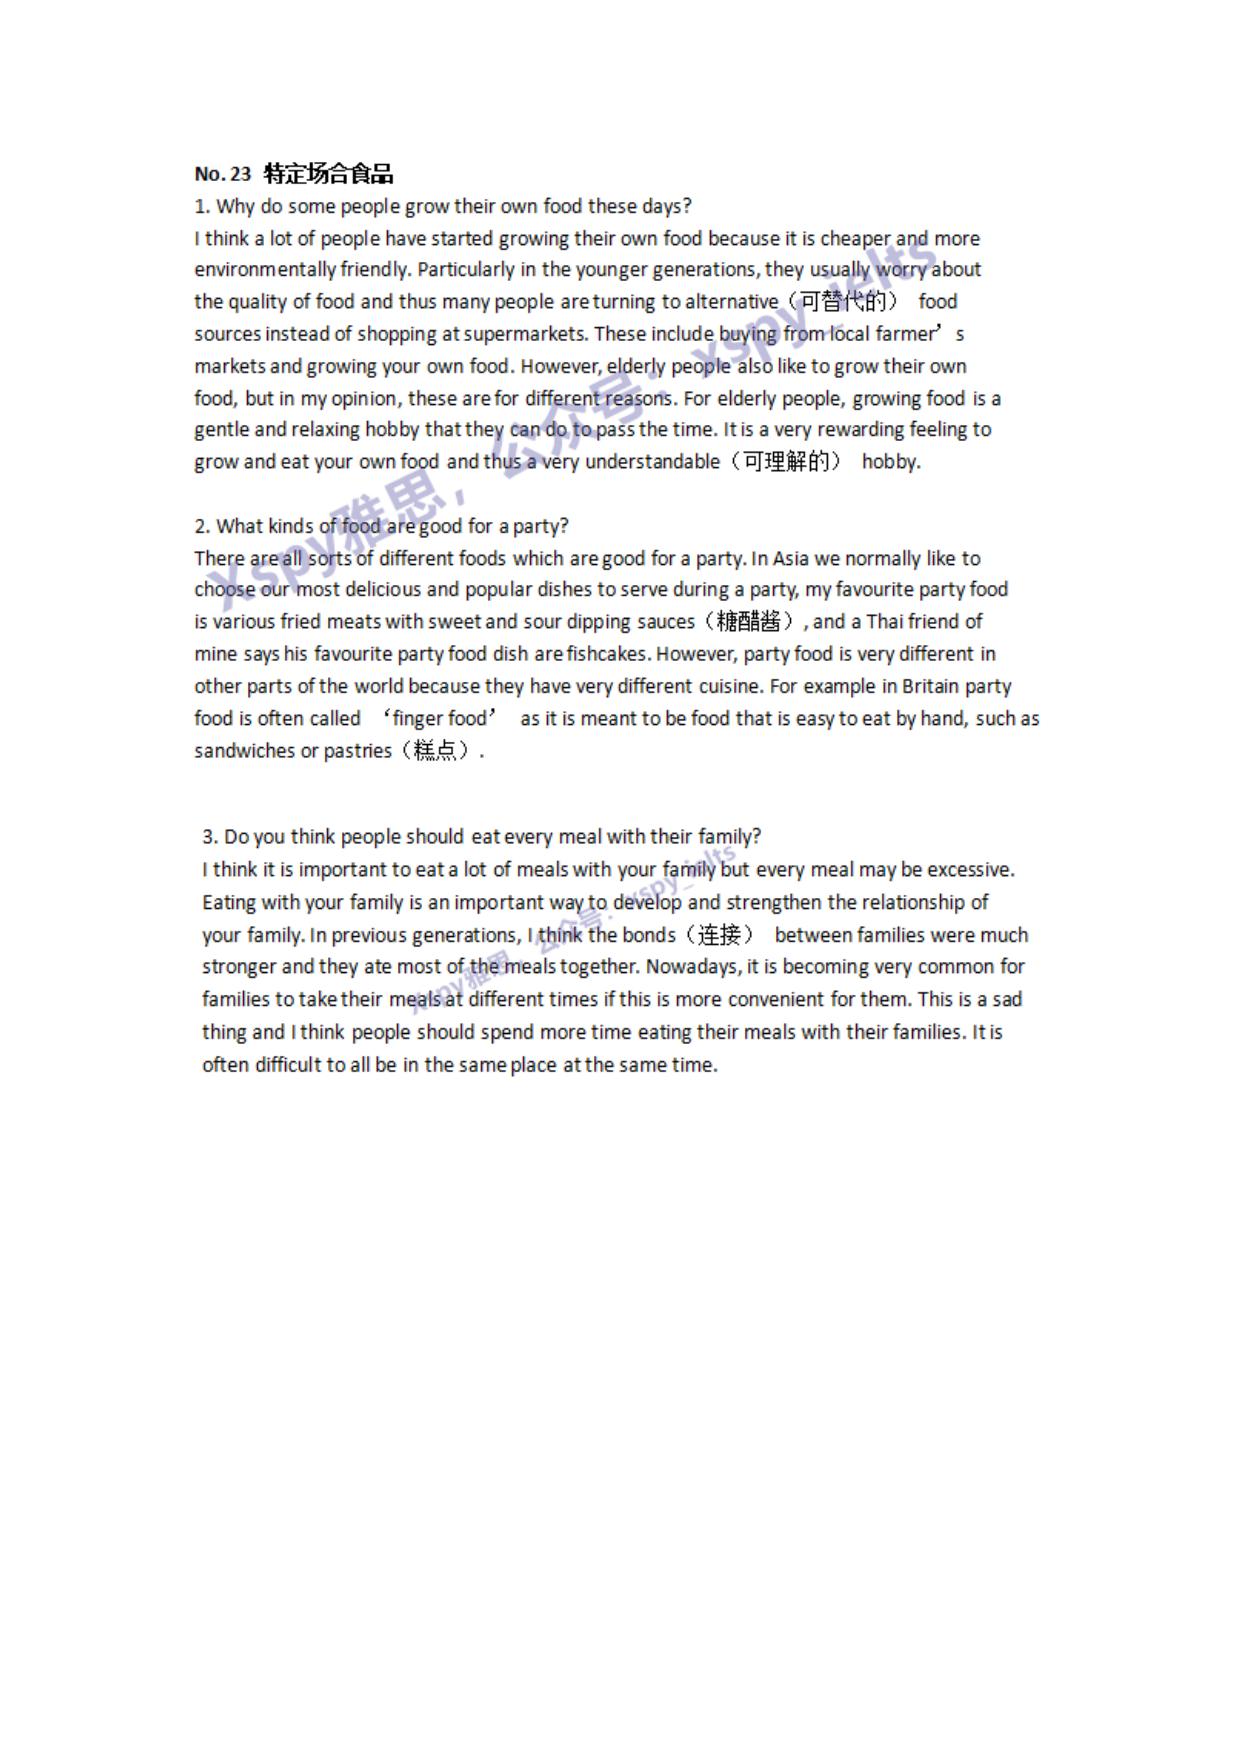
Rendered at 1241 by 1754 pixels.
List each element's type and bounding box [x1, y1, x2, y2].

picture [187, 812, 1052, 1094]
picture [187, 162, 1053, 784]
